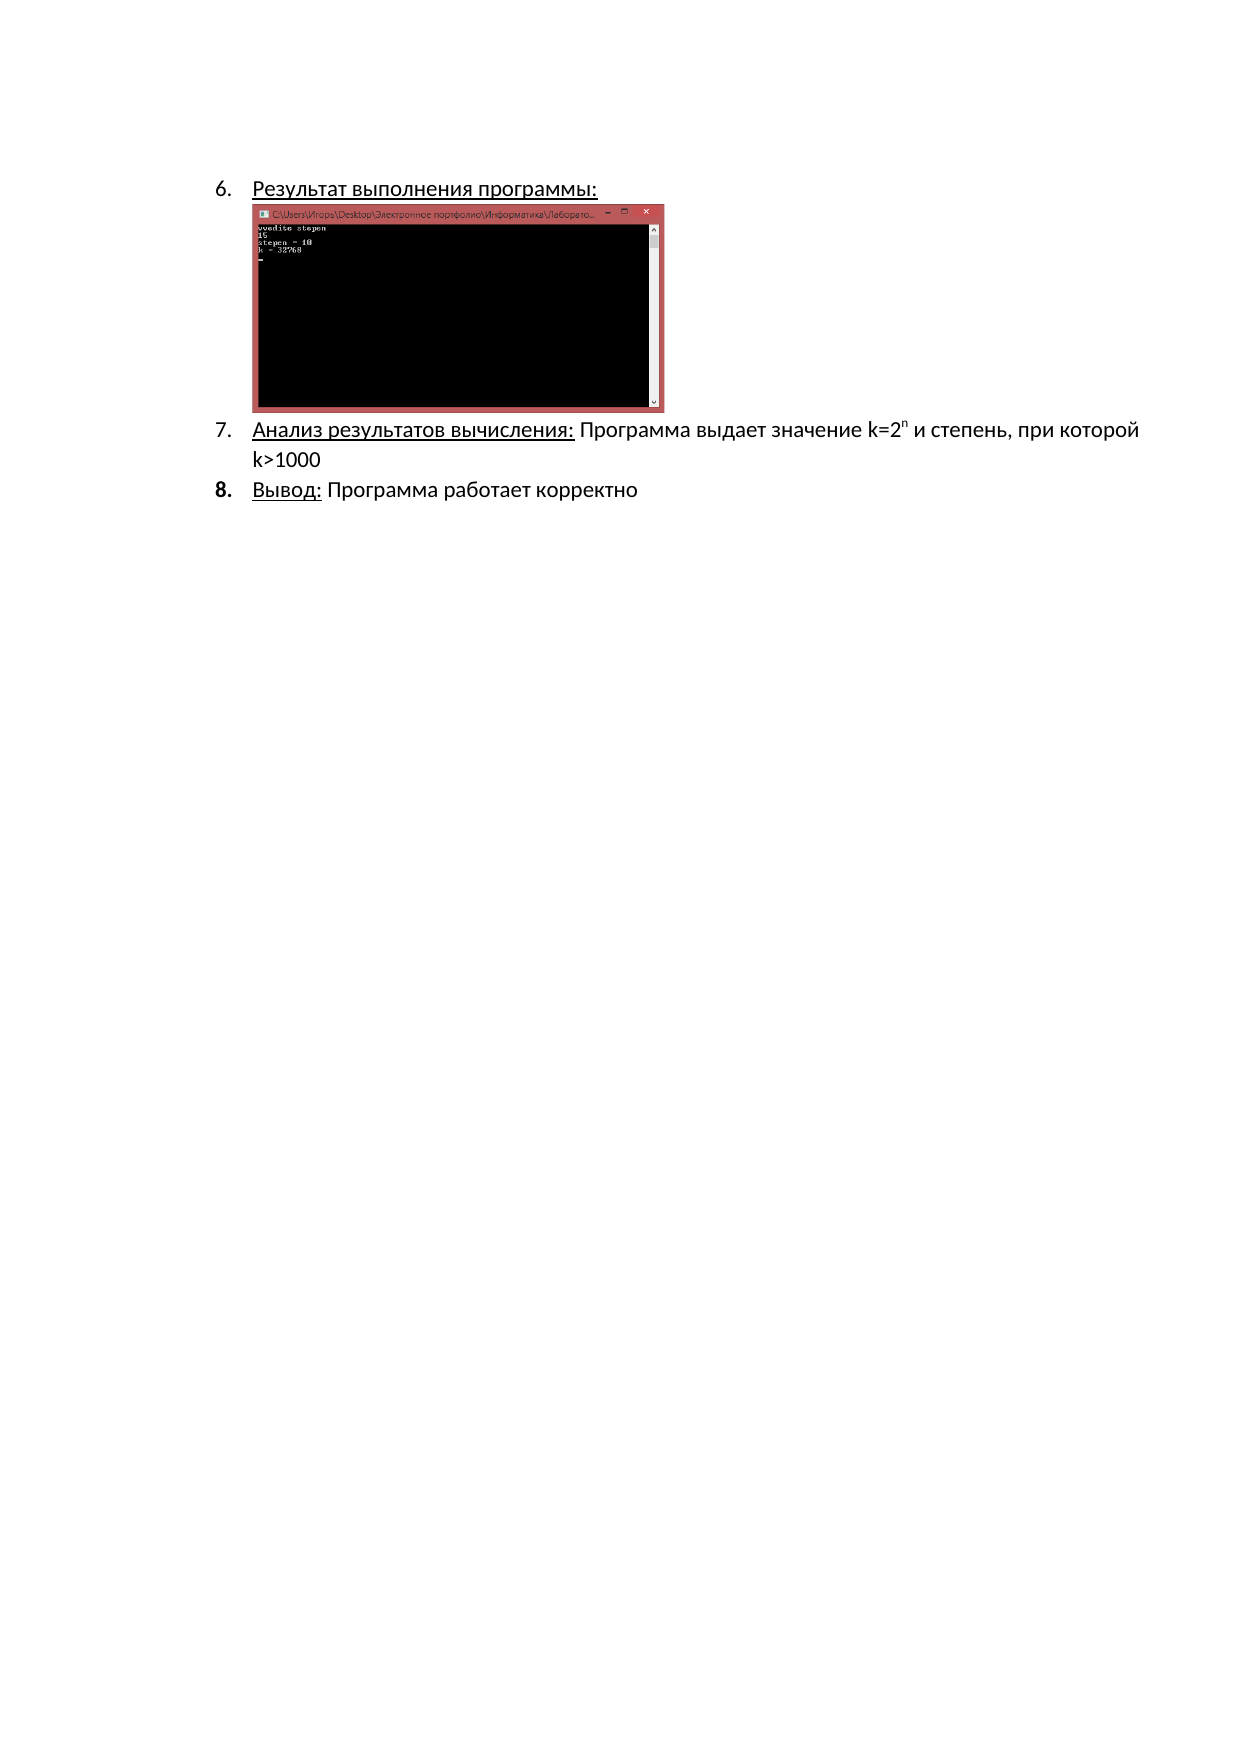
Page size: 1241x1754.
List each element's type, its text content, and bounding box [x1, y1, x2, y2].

list Анализ результатов вычисления: Программа выдает значение k=2n и степень, при которой k>1000 [215, 415, 1152, 473]
list Результат выполнения программы: [215, 174, 1152, 202]
list Вывод: Программа работает корректно [215, 476, 1152, 503]
picture [252, 204, 665, 413]
